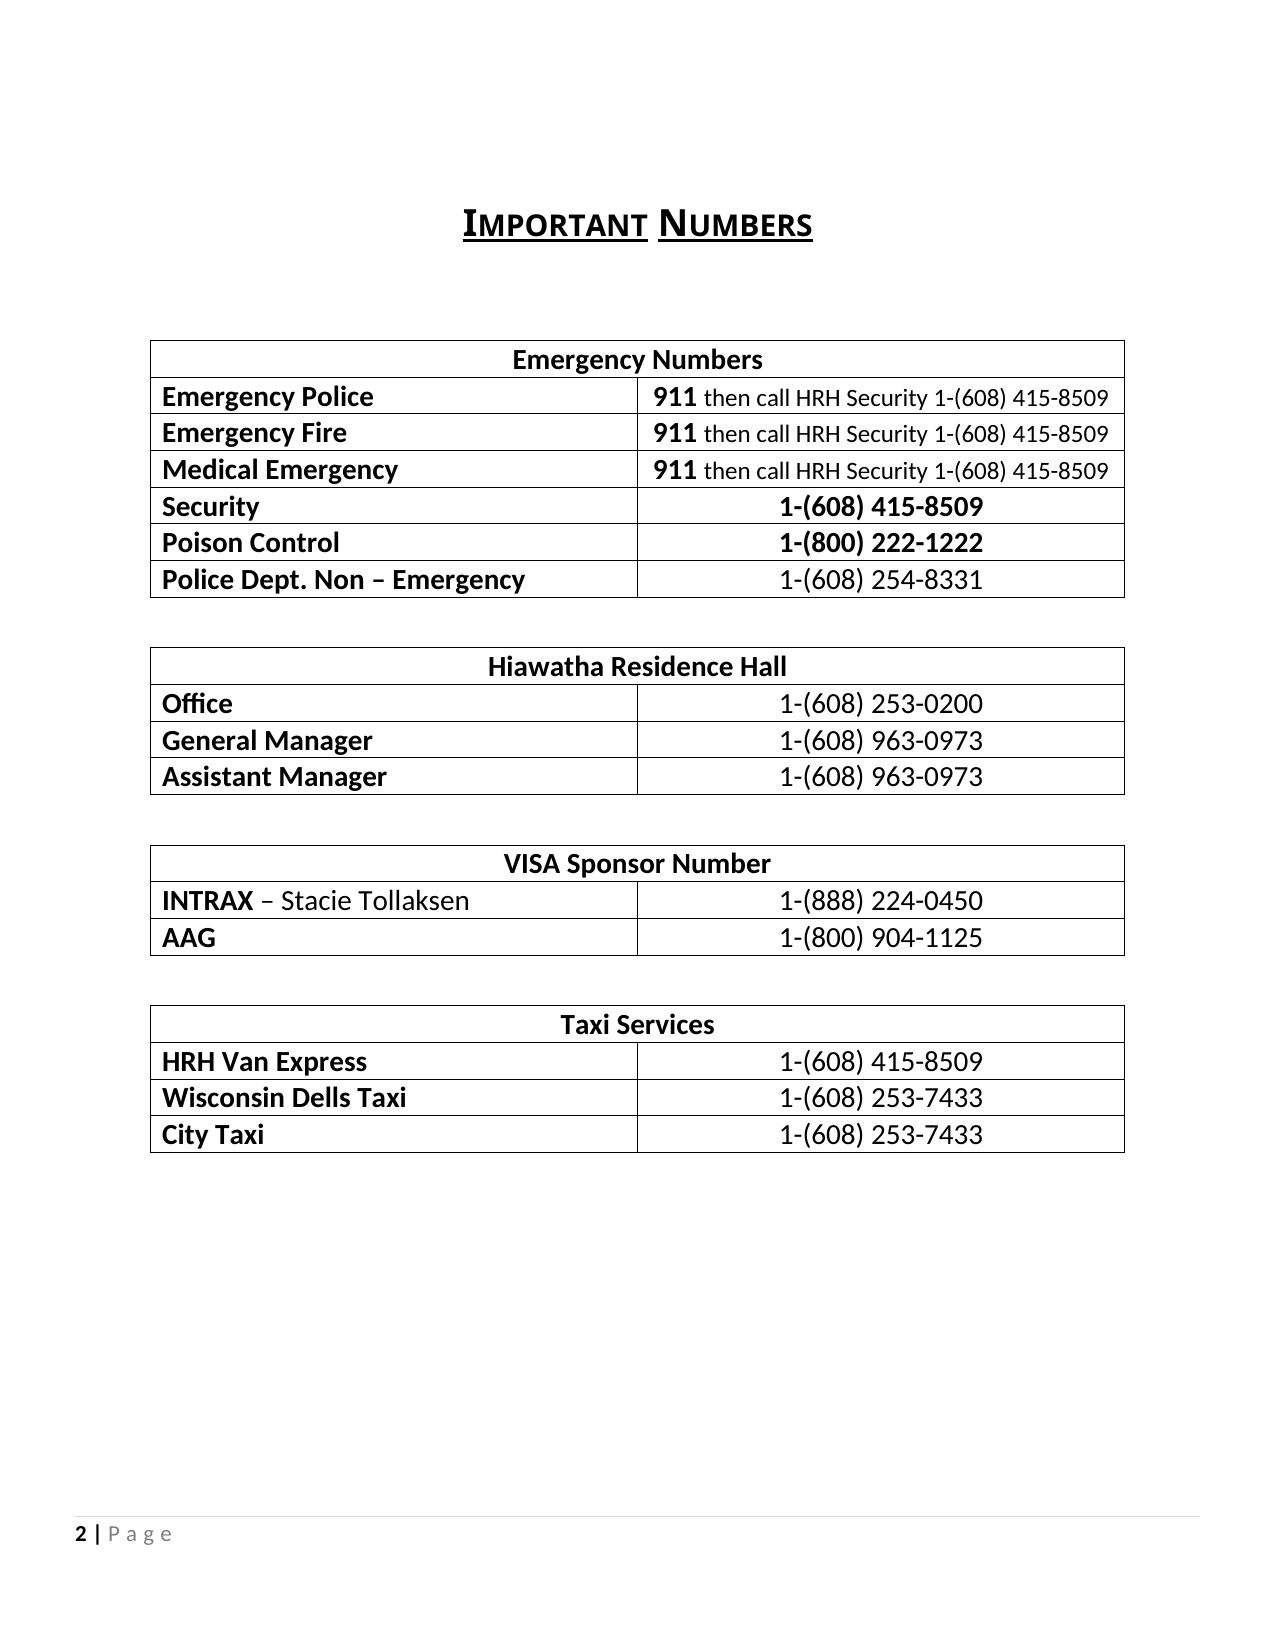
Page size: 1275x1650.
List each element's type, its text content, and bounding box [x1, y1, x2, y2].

table_cell 1-(888) 224-0450 [638, 882, 1124, 918]
table_cell 911 then call HRH Security 1-(608) 415-8509 [638, 378, 1124, 413]
table_cell 1-(608) 963-0973 [638, 758, 1124, 794]
table_cell AAG [151, 919, 637, 954]
table_cell 1-(608) 254-8331 [638, 561, 1124, 597]
table_cell City Taxi [151, 1116, 637, 1152]
table_cell Medical Emergency [151, 451, 637, 487]
table_header Emergency Numbers [151, 341, 1124, 377]
table_header Taxi Services [151, 1006, 1124, 1042]
table_cell 1-(800) 222-1222 [638, 524, 1124, 560]
table_cell 911 then call HRH Security 1-(608) 415-8509 [638, 414, 1124, 450]
table_cell Poison Control [151, 524, 637, 560]
table_cell Emergency Police [151, 378, 637, 413]
table_cell Assistant Manager [151, 758, 637, 794]
table_cell INTRAX – Stacie Tollaksen [151, 882, 637, 918]
table_header VISA Sponsor Number [151, 846, 1124, 881]
table_cell Security [151, 488, 637, 523]
table_cell 1-(800) 904-1125 [638, 919, 1124, 954]
table_header Hiawatha Residence Hall [151, 648, 1124, 684]
table_cell 1-(608) 253-7433 [638, 1116, 1124, 1152]
table_cell 1-(608) 415-8509 [638, 1043, 1124, 1078]
table_cell 1-(608) 253-0200 [638, 685, 1124, 721]
table_cell 1-(608) 415-8509 [638, 488, 1124, 523]
table_cell Emergency Fire [151, 414, 637, 450]
table_cell 1-(608) 963-0973 [638, 722, 1124, 757]
table_cell Wisconsin Dells Taxi [151, 1080, 637, 1115]
table_cell HRH Van Express [151, 1043, 637, 1078]
text Important Numbers [75, 196, 1200, 247]
table_cell 911 then call HRH Security 1-(608) 415-8509 [638, 451, 1124, 487]
table_cell Office [151, 685, 637, 721]
table_cell Police Dept. Non – Emergency [151, 561, 637, 597]
table_cell General Manager [151, 722, 637, 757]
table_cell 1-(608) 253-7433 [638, 1080, 1124, 1115]
